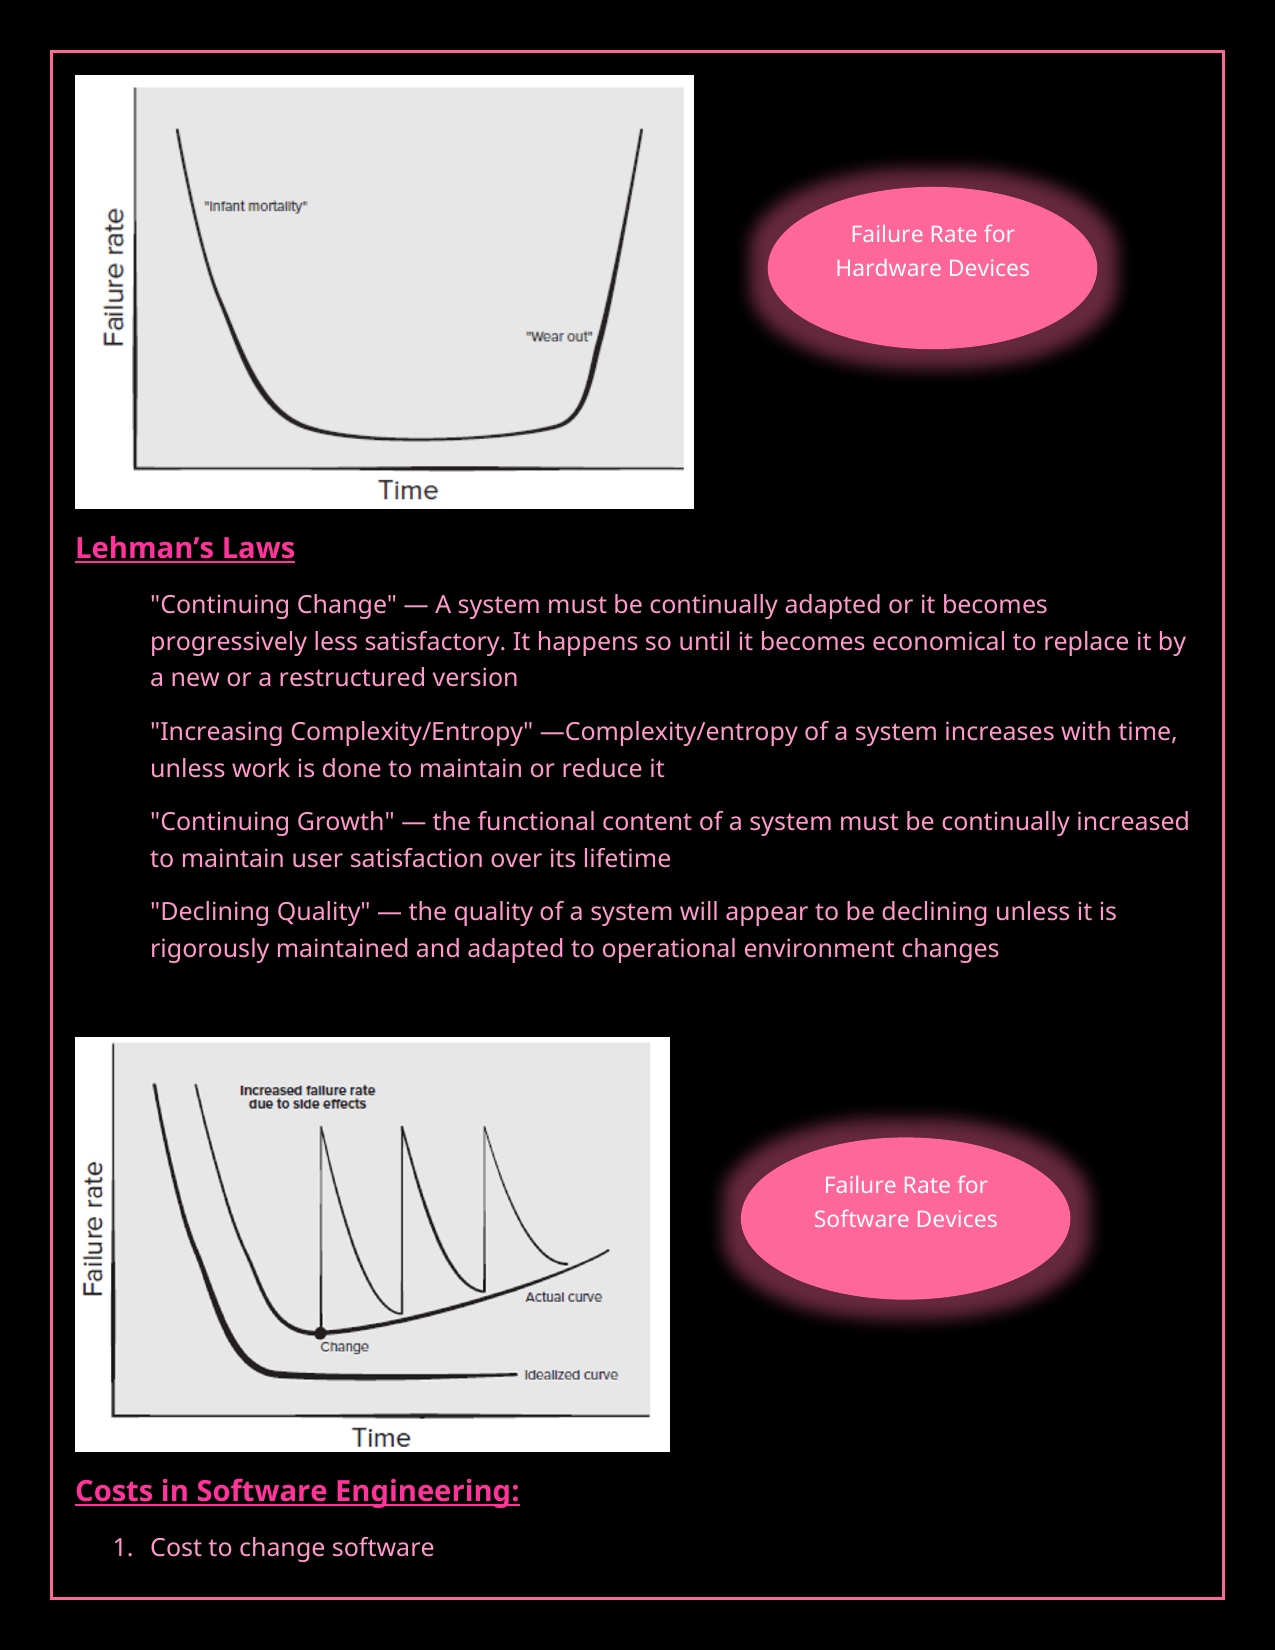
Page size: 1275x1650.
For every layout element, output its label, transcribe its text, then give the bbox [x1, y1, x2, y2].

list "Increasing Complexity/Entropy" —Complexity/entropy of a system increases with time, unless work is done to maintain or reduce it [112, 713, 1200, 784]
text Lehman’s Laws [75, 527, 1200, 567]
list "Continuing Change" — A system must be continually adapted or it becomes progressively less satisfactory. It happens so until it becomes economical to replace it by a new or a restructured version [112, 587, 1200, 694]
picture [75, 1037, 670, 1452]
list Cost to change software [112, 1529, 1200, 1563]
list "Declining Quality" — the quality of a system will appear to be declining unless it is rigorously maintained and adapted to operational environment changes [112, 894, 1200, 965]
list "Continuing Growth" — the functional content of a system must be continually increased to maintain user satisfaction over its lifetime [112, 804, 1200, 874]
text Costs in Software Engineering: [75, 1470, 1200, 1510]
picture [75, 75, 694, 509]
